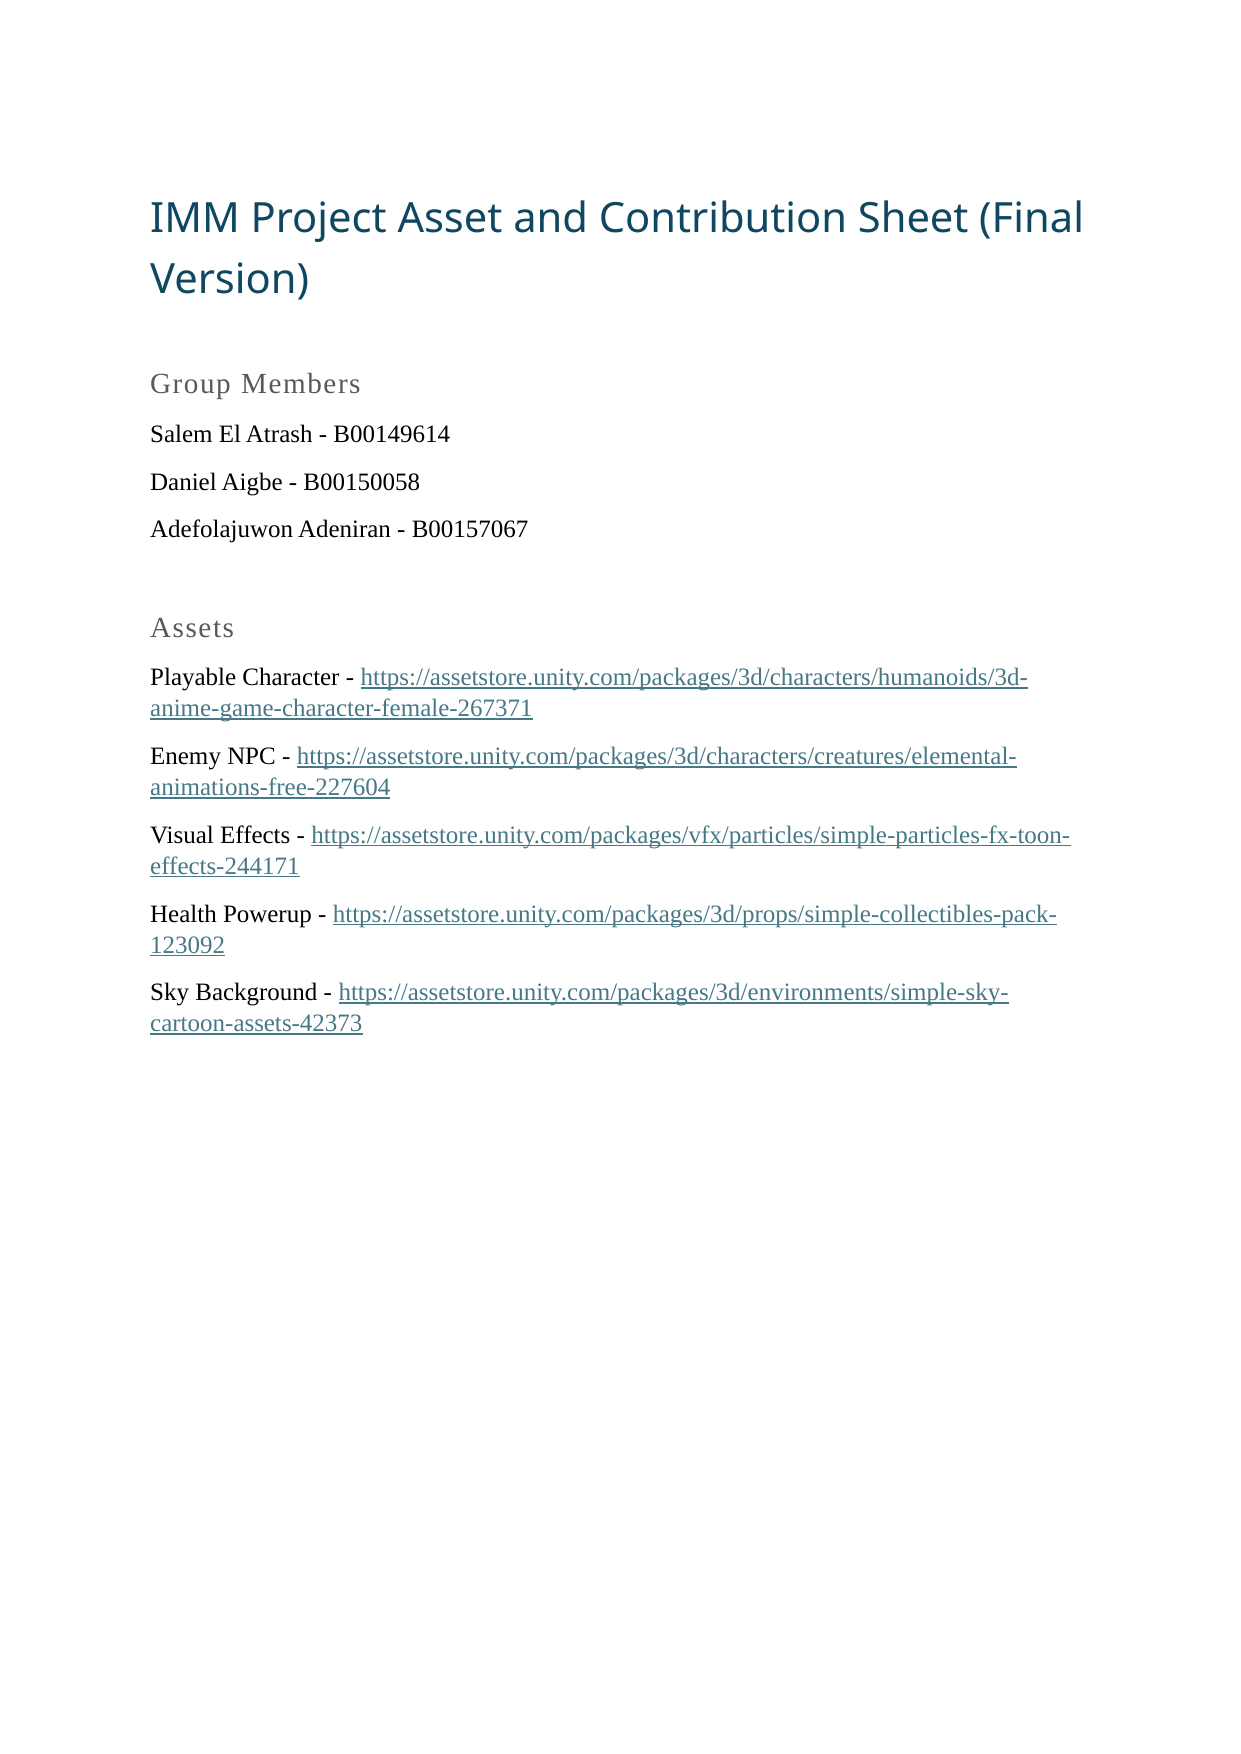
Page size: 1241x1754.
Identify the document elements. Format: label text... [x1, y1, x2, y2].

text Enemy NPC - https://assetstore.unity.com/packages/3d/characters/creatures/elemental-animations-free-227604 [150, 741, 1090, 801]
text Adefolajuwon Adeniran - B00157067 [150, 514, 1090, 543]
subtitle Group Members [150, 366, 1090, 399]
text Health Powerup - https://assetstore.unity.com/packages/3d/props/simple-collectibles-pack-123092 [150, 899, 1090, 958]
text Sky Background - https://assetstore.unity.com/packages/3d/environments/simple-sky-cartoon-assets-42373 [150, 977, 1090, 1037]
subtitle Assets [150, 610, 1090, 643]
text Visual Effects - https://assetstore.unity.com/packages/vfx/particles/simple-particles-fx-toon-effects-244171 [150, 820, 1090, 880]
subtitle IMM Project Asset and Contribution Sheet (Final Version) [150, 187, 1090, 306]
text Playable Character - https://assetstore.unity.com/packages/3d/characters/humanoids/3d-anime-game-character-female-267371 [150, 662, 1090, 722]
text Daniel Aigbe - B00150058 [150, 467, 1090, 495]
text Salem El Atrash - B00149614 [150, 419, 1090, 448]
